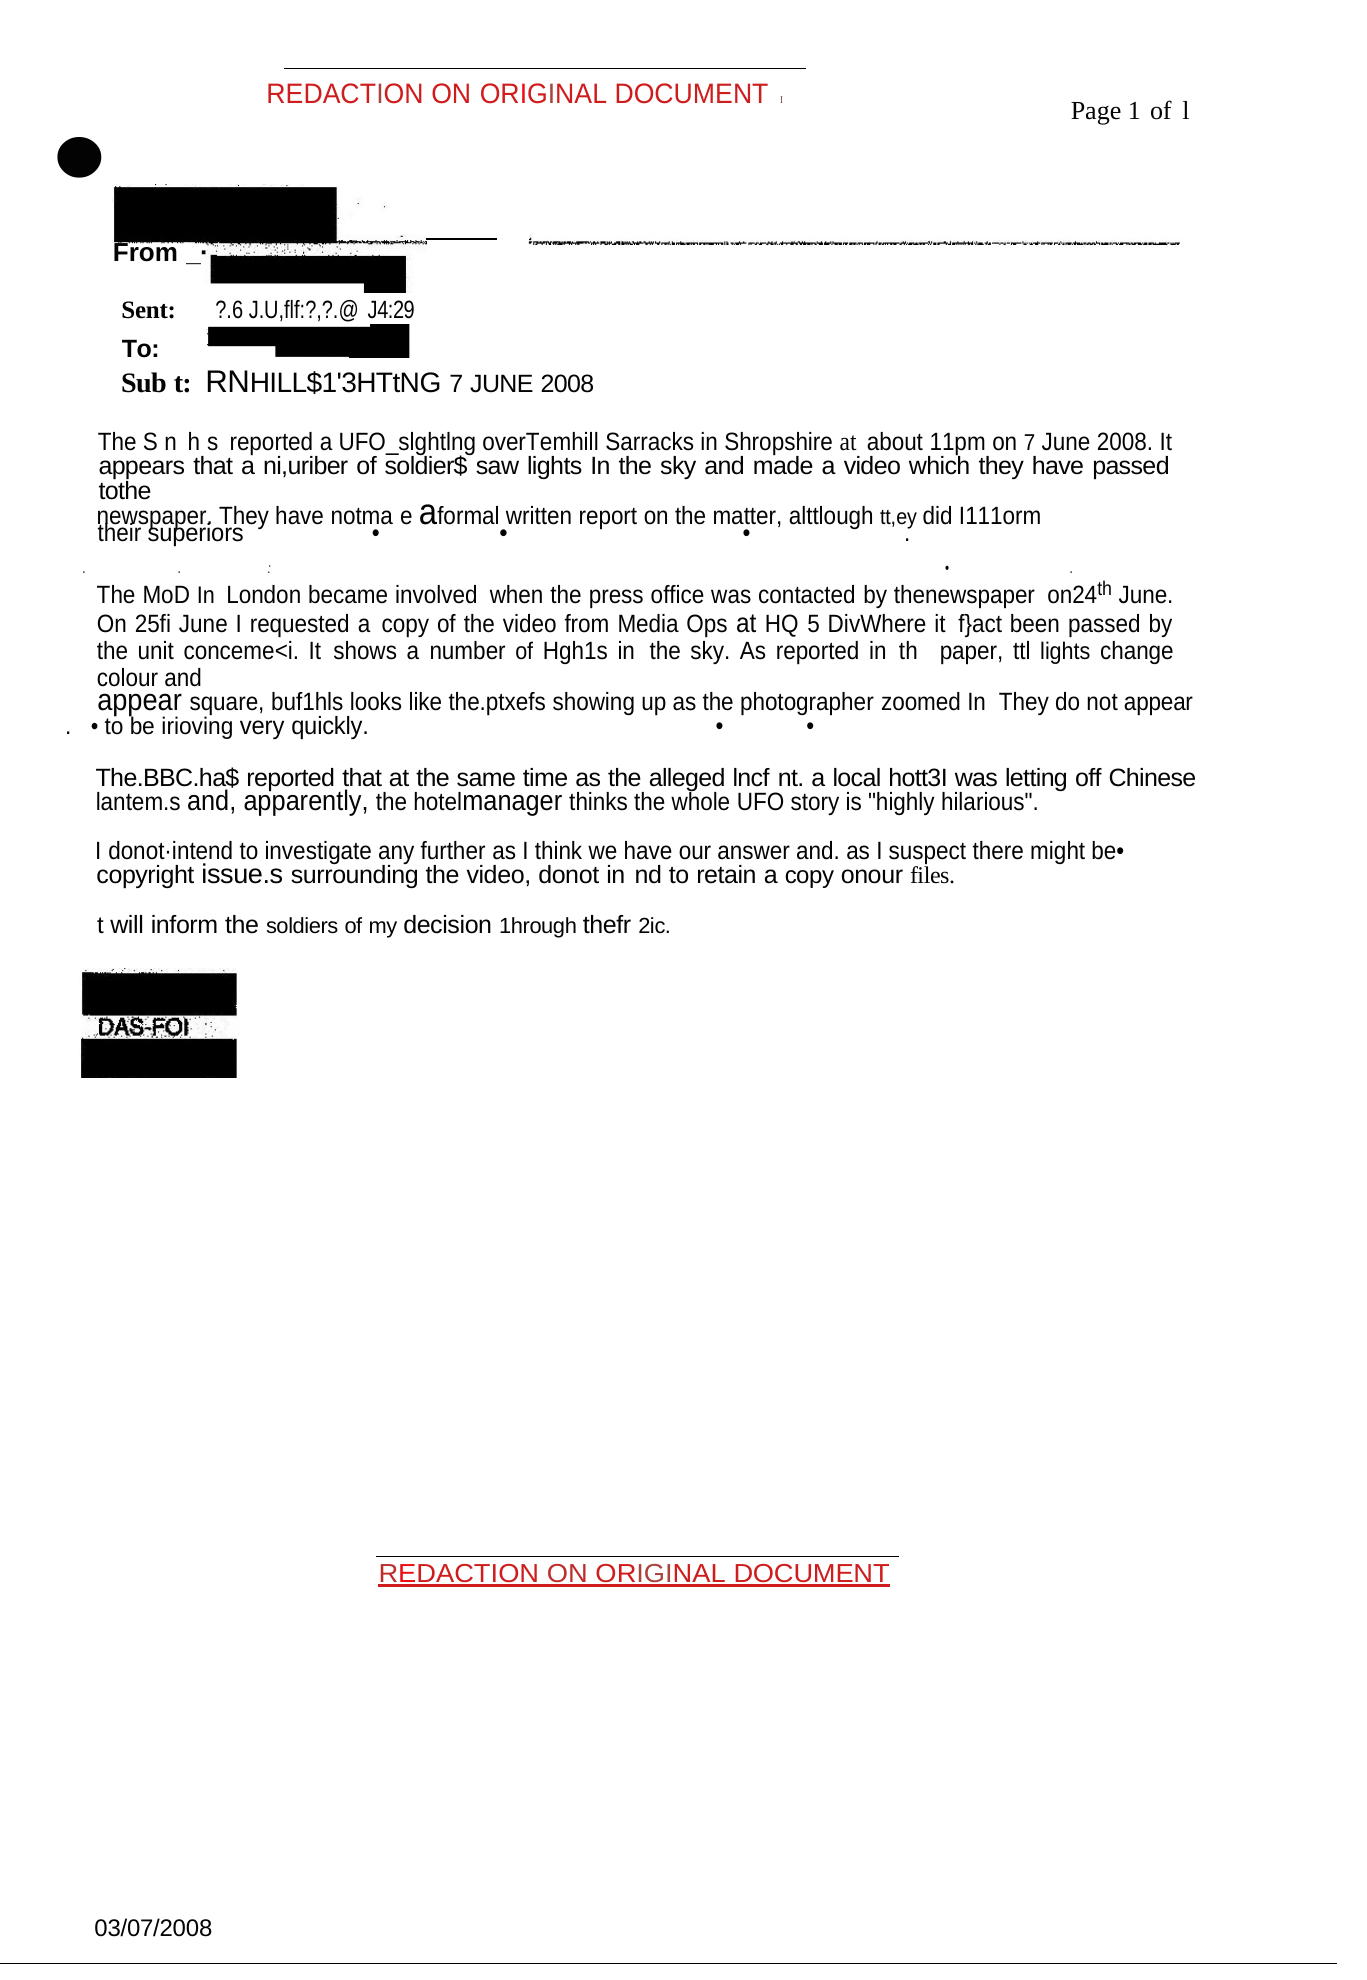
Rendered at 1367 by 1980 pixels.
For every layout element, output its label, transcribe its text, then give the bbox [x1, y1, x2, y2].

title REDACTION ON ORIGINAL DOCUMENT [378, 1555, 1202, 1588]
picture [206, 324, 410, 358]
text I donot·intend to investigate any further as I think we have our answer and. as I suspect there might be• copyright issue.s surrounding the video, donot in nd to retain a copy onour files. [95, 841, 1202, 890]
text Sub t: RNHILL$1'3HTtNG 7 JUNE 2008 [121, 365, 1202, 399]
text 03/07/2008 [94, 1914, 1202, 1941]
text t will inform the soldiers of my decision 1hrough thefr 2ic. [97, 911, 1202, 939]
text appear square, buf1hls looks like the.ptxefs showing up as the photographer zoomed In They do not appear [97, 691, 1202, 714]
picture [112, 184, 427, 293]
text To: [122, 325, 1202, 365]
text The S n h s reported a UFO_slghtlng overTemhill Sarracks in Shropshire at about 11pm on 7 June 2008. It appears that a ni,uriber of soldier$ saw lights In the sky and made a video which they have passed tothe [98, 430, 1172, 504]
text . • to be irioving very quickly. • • [65, 714, 1202, 740]
text The MoD In London became involved when the press office was contacted by thenewspaper on24th June. On 25fi June I requested a copy of the video from Media Ops at HQ 5 DivWhere it f}act been passed by the unit conceme<i. It shows a number of Hgh1s in the sky. As reported in th paper, ttl lights change colour and [96, 580, 1174, 691]
text . . : • . [82, 558, 1202, 576]
picture [79, 968, 237, 1078]
text REDACTION ON ORIGINAL DOCUMENT I Page 1 of l [266, 69, 1202, 112]
text The.BBC.ha$ reported that at the same time as the alleged lncf nt. a local hott3I was letting off Chinese lantem.s and, apparently, the hotelmanager thinks the whole UFO story is "highly hilarious". [95, 768, 1202, 816]
picture [528, 233, 1181, 245]
text newspaper. They have notma e aformal written report on the matter, alttlough tt,ey did I111orm their superiors • • • . [96, 504, 1091, 547]
